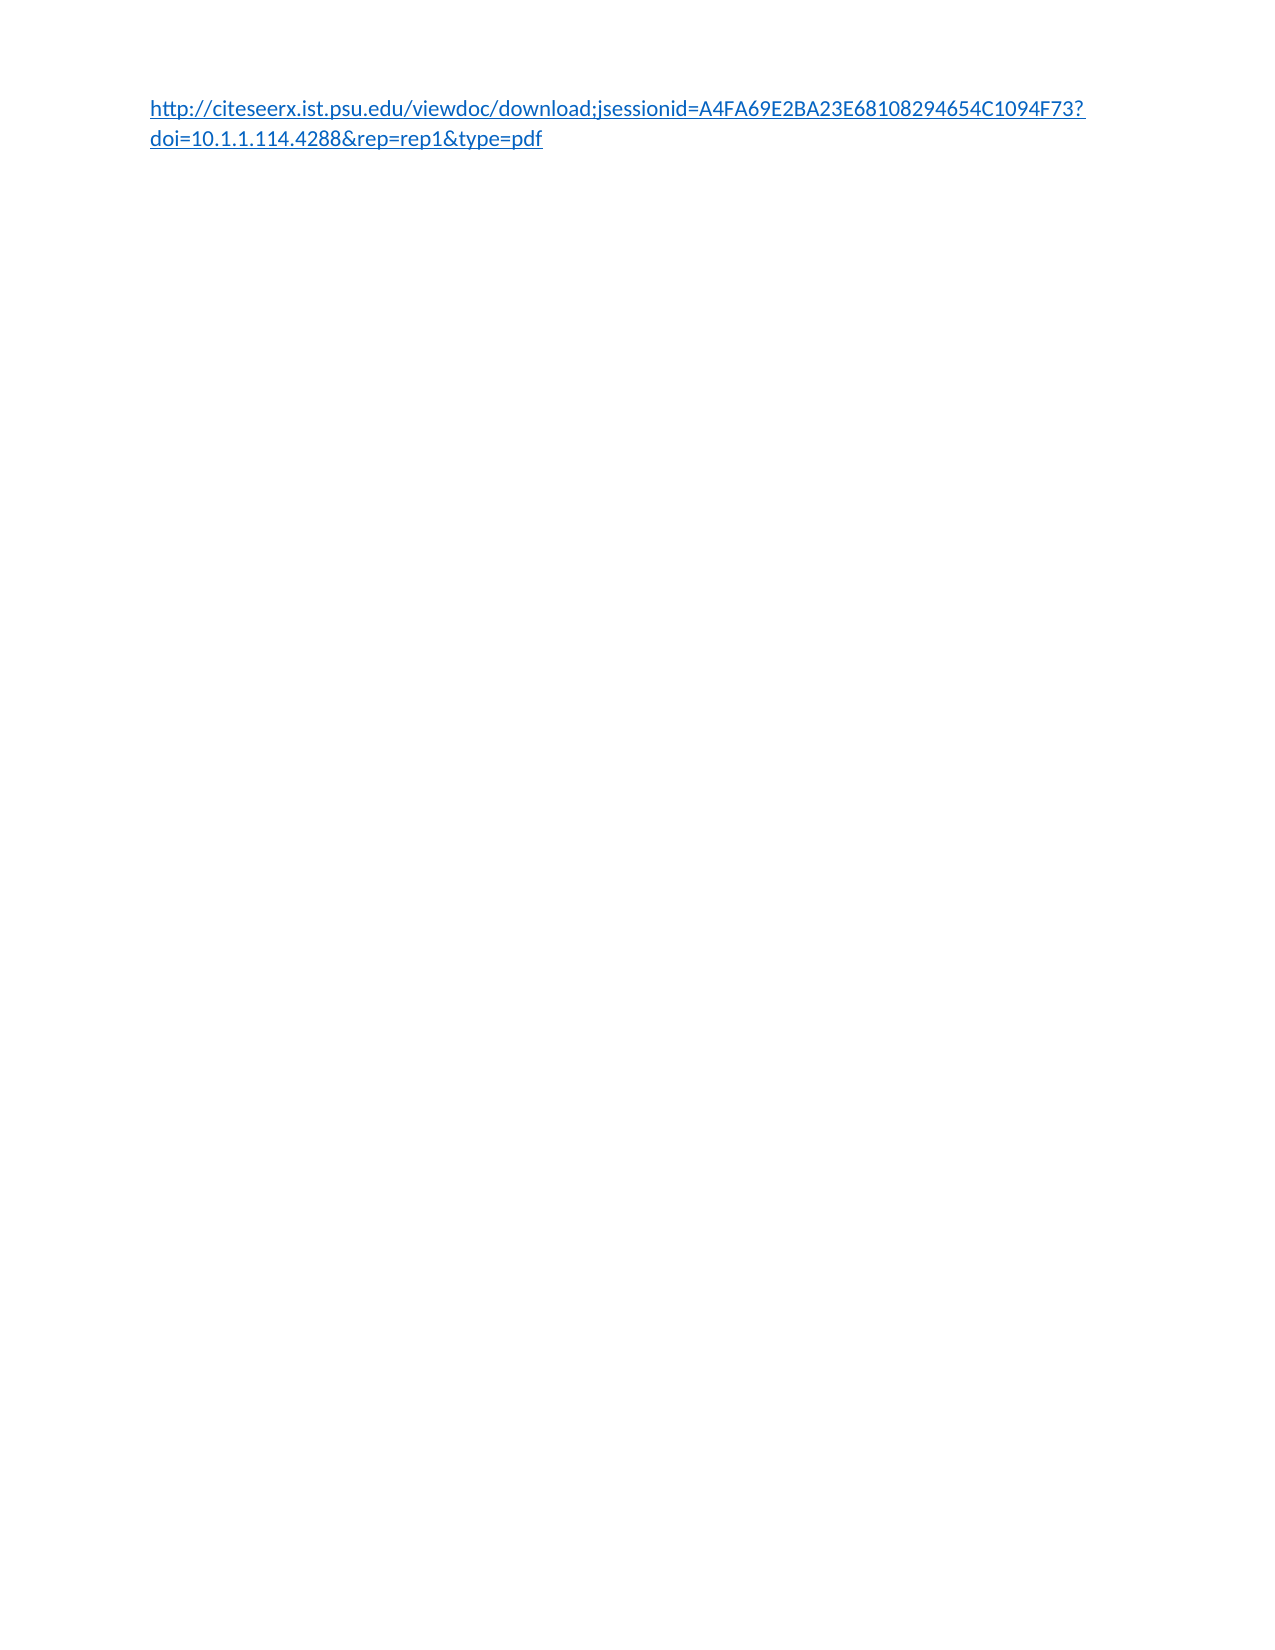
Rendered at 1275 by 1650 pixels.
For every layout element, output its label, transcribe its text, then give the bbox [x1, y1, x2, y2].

text http://citeseerx.ist.psu.edu/viewdoc/download;jsessionid=A4FA69E2BA23E68108294654C1094F73?doi=10.1.1.114.4288&rep=rep1&type=pdf [150, 94, 1125, 152]
